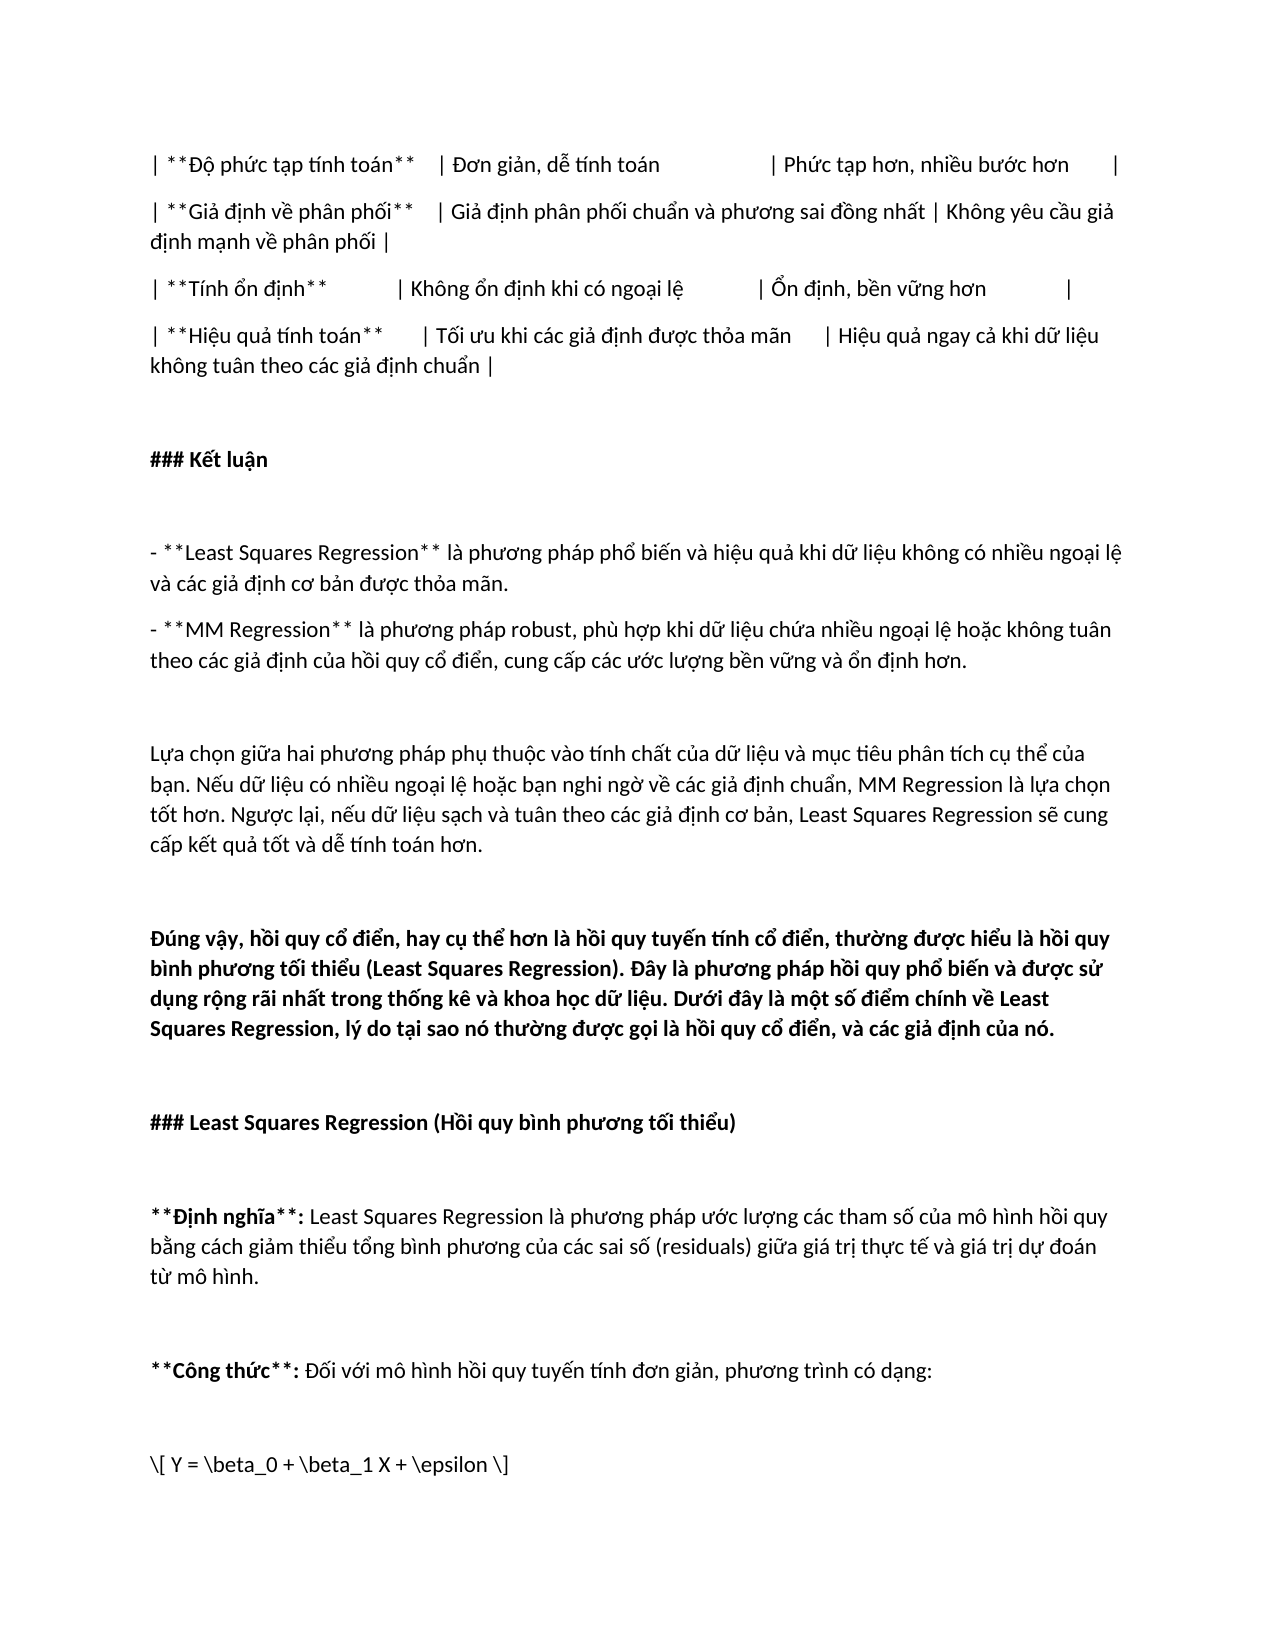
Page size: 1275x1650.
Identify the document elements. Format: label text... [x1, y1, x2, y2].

text | **Hiệu quả tính toán** | Tối ưu khi các giả định được thỏa mãn | Hiệu quả ngay cả khi dữ liệu không tuân theo các giả định chuẩn | [150, 321, 1125, 379]
text Đúng vậy, hồi quy cổ điển, hay cụ thể hơn là hồi quy tuyến tính cổ điển, thường được hiểu là hồi quy bình phương tối thiểu (Least Squares Regression). Đây là phương pháp hồi quy phổ biến và được sử dụng rộng rãi nhất trong thống kê và khoa học dữ liệu. Dưới đây là một số điểm chính về Least Squares Regression, lý do tại sao nó thường được gọi là hồi quy cổ điển, và các giả định của nó. [150, 924, 1125, 1043]
text Lựa chọn giữa hai phương pháp phụ thuộc vào tính chất của dữ liệu và mục tiêu phân tích cụ thể của bạn. Nếu dữ liệu có nhiều ngoại lệ hoặc bạn nghi ngờ về các giả định chuẩn, MM Regression là lựa chọn tốt hơn. Ngược lại, nếu dữ liệu sạch và tuân theo các giả định cơ bản, Least Squares Regression sẽ cung cấp kết quả tốt và dễ tính toán hơn. [150, 739, 1125, 858]
text | **Tính ổn định** | Không ổn định khi có ngoại lệ | Ổn định, bền vững hơn | [150, 274, 1125, 302]
text | **Độ phức tạp tính toán** | Đơn giản, dễ tính toán | Phức tạp hơn, nhiều bước hơn | [150, 150, 1125, 178]
text - **Least Squares Regression** là phương pháp phổ biến và hiệu quả khi dữ liệu không có nhiều ngoại lệ và các giả định cơ bản được thỏa mãn. [150, 538, 1125, 597]
text **Công thức**: Đối với mô hình hồi quy tuyến tính đơn giản, phương trình có dạng: [150, 1356, 1125, 1384]
text **Định nghĩa**: Least Squares Regression là phương pháp ước lượng các tham số của mô hình hồi quy bằng cách giảm thiểu tổng bình phương của các sai số (residuals) giữa giá trị thực tế và giá trị dự đoán từ mô hình. [150, 1202, 1125, 1291]
text ### Least Squares Regression (Hồi quy bình phương tối thiểu) [150, 1108, 1125, 1136]
text | **Giả định về phân phối** | Giả định phân phối chuẩn và phương sai đồng nhất | Không yêu cầu giả định mạnh về phân phối | [150, 197, 1125, 255]
text ### Kết luận [150, 445, 1125, 473]
text \[ Y = \beta_0 + \beta_1 X + \epsilon \] [150, 1450, 1125, 1478]
text - **MM Regression** là phương pháp robust, phù hợp khi dữ liệu chứa nhiều ngoại lệ hoặc không tuân theo các giả định của hồi quy cổ điển, cung cấp các ước lượng bền vững và ổn định hơn. [150, 616, 1125, 674]
